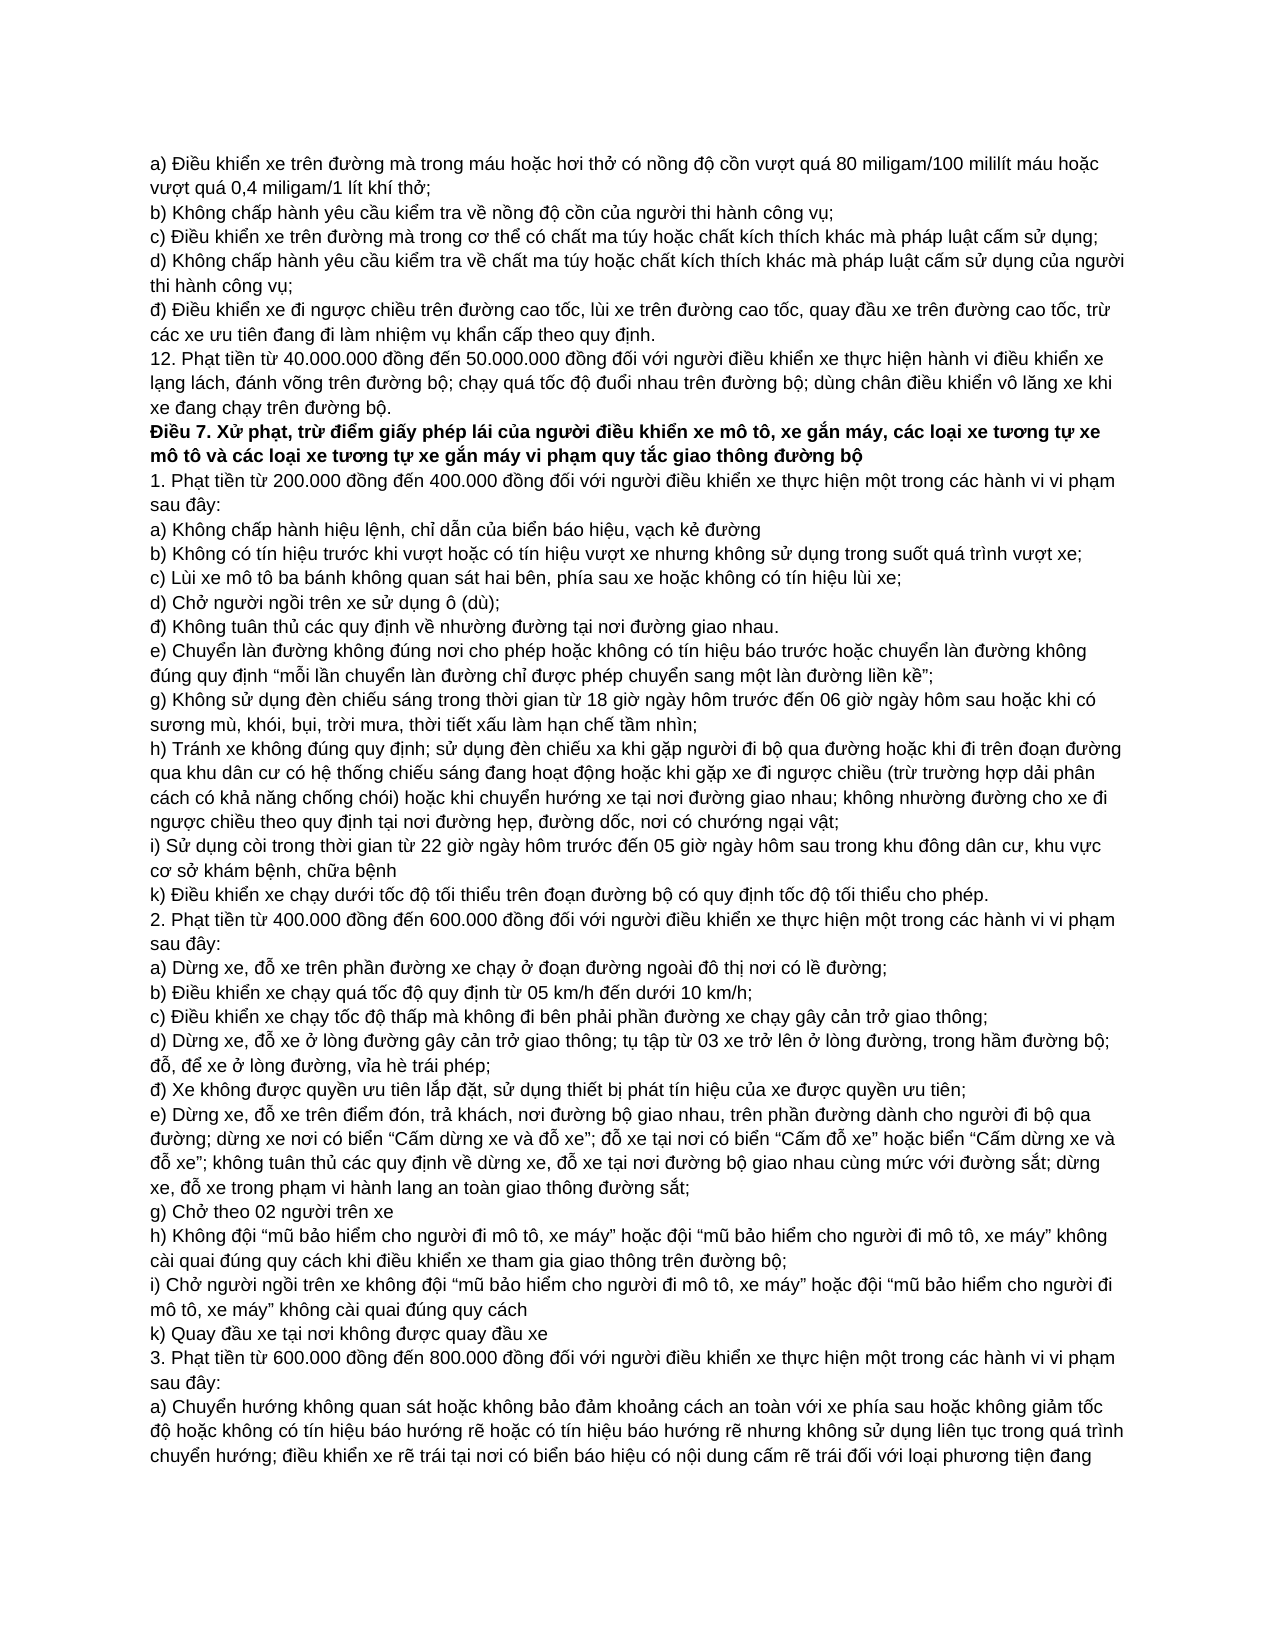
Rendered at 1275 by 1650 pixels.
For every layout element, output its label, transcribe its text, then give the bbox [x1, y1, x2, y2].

text b) Điều khiển xe chạy quá tốc độ quy định từ 05 km/h đến dưới 10 km/h; [150, 979, 1125, 1003]
text a) Không chấp hành hiệu lệnh, chỉ dẫn của biển báo hiệu, vạch kẻ đường [150, 516, 1125, 540]
text c) Điều khiển xe chạy tốc độ thấp mà không đi bên phải phần đường xe chạy gây cản trở giao thông; [150, 1003, 1125, 1027]
text d) Dừng xe, đỗ xe ở lòng đường gây cản trở giao thông; tụ tập từ 03 xe trở lên ở lòng đường, trong hầm đường bộ; đỗ, để xe ở lòng đường, vỉa hè trái phép; [150, 1027, 1125, 1076]
text d) Chở người ngồi trên xe sử dụng ô (dù); [150, 589, 1125, 613]
text 3. Phạt tiền từ 600.000 đồng đến 800.000 đồng đối với người điều khiển xe thực hiện một trong các hành vi vi phạm sau đây: [150, 1344, 1125, 1393]
text b) Không chấp hành yêu cầu kiểm tra về nồng độ cồn của người thi hành công vụ; [150, 199, 1125, 223]
text 2. Phạt tiền từ 400.000 đồng đến 600.000 đồng đối với người điều khiển xe thực hiện một trong các hành vi vi phạm sau đây: [150, 906, 1125, 954]
text a) Dừng xe, đỗ xe trên phần đường xe chạy ở đoạn đường ngoài đô thị nơi có lề đường; [150, 954, 1125, 979]
text k) Điều khiển xe chạy dưới tốc độ tối thiểu trên đoạn đường bộ có quy định tốc độ tối thiểu cho phép. [150, 881, 1125, 906]
text đ) Điều khiển xe đi ngược chiều trên đường cao tốc, lùi xe trên đường cao tốc, quay đầu xe trên đường cao tốc, trừ các xe ưu tiên đang đi làm nhiệm vụ khẩn cấp theo quy định. [150, 296, 1125, 345]
text h) Tránh xe không đúng quy định; sử dụng đèn chiếu xa khi gặp người đi bộ qua đường hoặc khi đi trên đoạn đường qua khu dân cư có hệ thống chiếu sáng đang hoạt động hoặc khi gặp xe đi ngược chiều (trừ trường hợp dải phân cách có khả năng chống chói) hoặc khi chuyển hướng xe tại nơi đường giao nhau; không nhường đường cho xe đi ngược chiều theo quy định tại nơi đường hẹp, đường dốc, nơi có chướng ngại vật; [150, 735, 1125, 832]
text g) Chở theo 02 người trên xe [150, 1198, 1125, 1222]
text i) Sử dụng còi trong thời gian từ 22 giờ ngày hôm trước đến 05 giờ ngày hôm sau trong khu đông dân cư, khu vực cơ sở khám bệnh, chữa bệnh [150, 832, 1125, 881]
text d) Không chấp hành yêu cầu kiểm tra về chất ma túy hoặc chất kích thích khác mà pháp luật cấm sử dụng của người thi hành công vụ; [150, 247, 1125, 296]
text đ) Không tuân thủ các quy định về nhường đường tại nơi đường giao nhau. [150, 613, 1125, 637]
text h) Không đội “mũ bảo hiểm cho người đi mô tô, xe máy” hoặc đội “mũ bảo hiểm cho người đi mô tô, xe máy” không cài quai đúng quy cách khi điều khiển xe tham gia giao thông trên đường bộ; [150, 1222, 1125, 1271]
text i) Chở người ngồi trên xe không đội “mũ bảo hiểm cho người đi mô tô, xe máy” hoặc đội “mũ bảo hiểm cho người đi mô tô, xe máy” không cài quai đúng quy cách [150, 1271, 1125, 1320]
text e) Chuyển làn đường không đúng nơi cho phép hoặc không có tín hiệu báo trước hoặc chuyển làn đường không đúng quy định “mỗi lần chuyển làn đường chỉ được phép chuyển sang một làn đường liền kề”; [150, 637, 1125, 686]
text c) Lùi xe mô tô ba bánh không quan sát hai bên, phía sau xe hoặc không có tín hiệu lùi xe; [150, 564, 1125, 589]
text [150, 1393, 1125, 1466]
text a) Điều khiển xe trên đường mà trong máu hoặc hơi thở có nồng độ cồn vượt quá 80 miligam/100 mililít máu hoặc vượt quá 0,4 miligam/1 lít khí thở; [150, 150, 1125, 199]
text Điều 7. Xử phạt, trừ điểm giấy phép lái của người điều khiển xe mô tô, xe gắn máy, các loại xe tương tự xe mô tô và các loại xe tương tự xe gắn máy vi phạm quy tắc giao thông đường bộ [150, 418, 1125, 467]
text 12. Phạt tiền từ 40.000.000 đồng đến 50.000.000 đồng đối với người điều khiển xe thực hiện hành vi điều khiển xe lạng lách, đánh võng trên đường bộ; chạy quá tốc độ đuổi nhau trên đường bộ; dùng chân điều khiển vô lăng xe khi xe đang chạy trên đường bộ. [150, 345, 1125, 418]
text e) Dừng xe, đỗ xe trên điểm đón, trả khách, nơi đường bộ giao nhau, trên phần đường dành cho người đi bộ qua đường; dừng xe nơi có biển “Cấm dừng xe và đỗ xe”; đỗ xe tại nơi có biển “Cấm đỗ xe” hoặc biển “Cấm dừng xe và đỗ xe”; không tuân thủ các quy định về dừng xe, đỗ xe tại nơi đường bộ giao nhau cùng mức với đường sắt; dừng xe, đỗ xe trong phạm vi hành lang an toàn giao thông đường sắt; [150, 1101, 1125, 1198]
text 1. Phạt tiền từ 200.000 đồng đến 400.000 đồng đối với người điều khiển xe thực hiện một trong các hành vi vi phạm sau đây: [150, 467, 1125, 516]
text c) Điều khiển xe trên đường mà trong cơ thể có chất ma túy hoặc chất kích thích khác mà pháp luật cấm sử dụng; [150, 223, 1125, 247]
text b) Không có tín hiệu trước khi vượt hoặc có tín hiệu vượt xe nhưng không sử dụng trong suốt quá trình vượt xe; [150, 540, 1125, 564]
text k) Quay đầu xe tại nơi không được quay đầu xe [150, 1320, 1125, 1344]
text g) Không sử dụng đèn chiếu sáng trong thời gian từ 18 giờ ngày hôm trước đến 06 giờ ngày hôm sau hoặc khi có sương mù, khói, bụi, trời mưa, thời tiết xấu làm hạn chế tầm nhìn; [150, 686, 1125, 735]
text đ) Xe không được quyền ưu tiên lắp đặt, sử dụng thiết bị phát tín hiệu của xe được quyền ưu tiên; [150, 1076, 1125, 1101]
